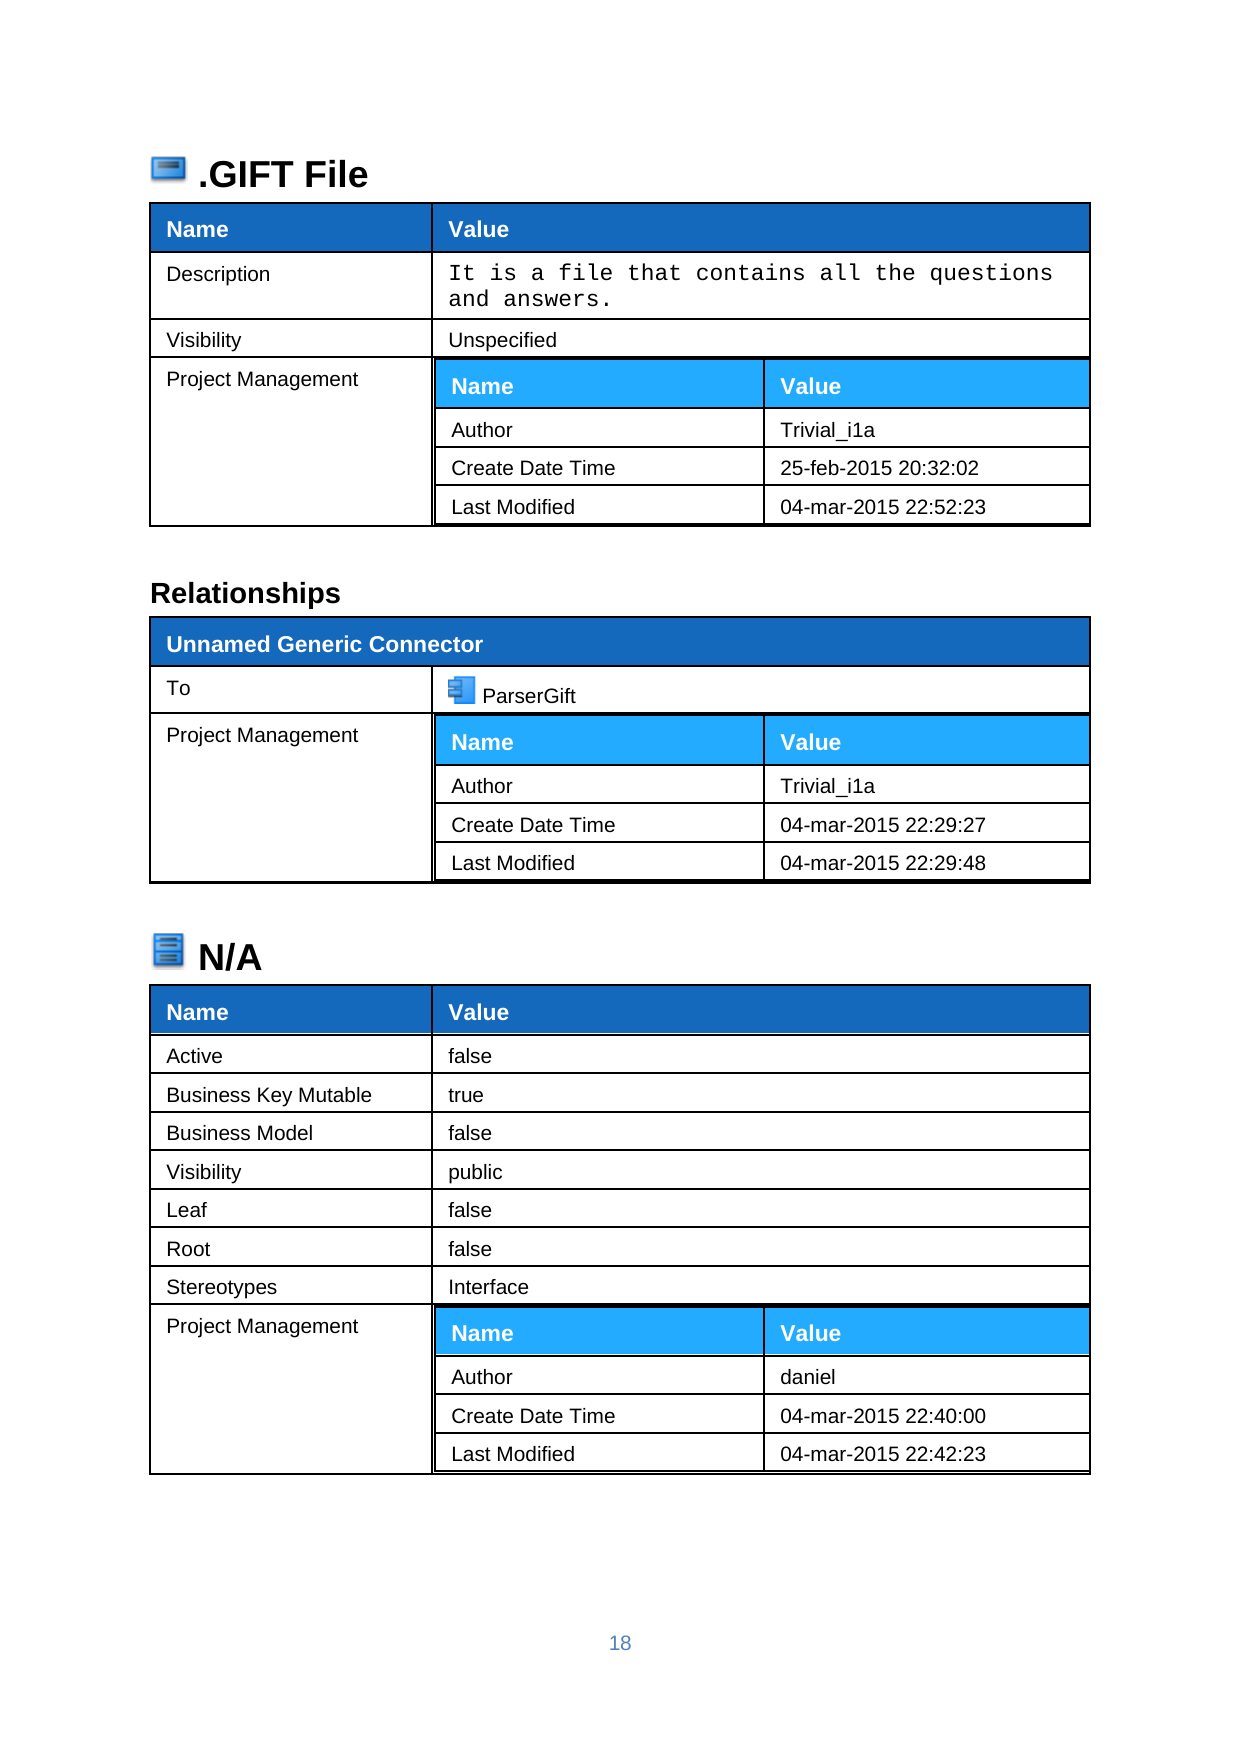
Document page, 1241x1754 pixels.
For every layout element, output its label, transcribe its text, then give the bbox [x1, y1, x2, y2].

picture [150, 150, 188, 188]
table_header Value [433, 986, 1089, 1033]
table_cell [765, 843, 1089, 879]
table_cell false [433, 1036, 1089, 1072]
subtitle N/A [150, 932, 1090, 978]
table_cell [436, 486, 763, 523]
picture [448, 675, 477, 704]
table_cell ParserGift [433, 667, 1089, 712]
table_cell Root [151, 1228, 431, 1265]
table_cell [765, 409, 1089, 446]
table_cell [765, 1395, 1089, 1432]
table_header Name [151, 204, 431, 251]
table_cell [765, 1357, 1089, 1393]
table_cell [436, 1357, 763, 1393]
table_cell Visibility [151, 1151, 431, 1188]
table_cell Unspecified [433, 320, 1089, 356]
table_cell Interface [433, 1267, 1089, 1303]
table_cell To [151, 667, 431, 712]
table_cell false [433, 1113, 1089, 1149]
table_cell Project Management [151, 1305, 431, 1472]
table_cell It is a file that contains all the questions and answers. [433, 253, 1089, 317]
table_cell false [433, 1190, 1089, 1226]
table_cell Project Management [151, 358, 431, 525]
table_cell [765, 448, 1089, 484]
table_cell true [433, 1074, 1089, 1111]
table_cell public [433, 1151, 1089, 1188]
subtitle Relationships [150, 576, 1090, 610]
table_cell Business Model [151, 1113, 431, 1149]
table_cell [436, 1434, 763, 1470]
table_cell Visibility [151, 320, 431, 356]
table_cell [436, 766, 763, 802]
subtitle .GIFT File [150, 150, 1090, 195]
picture [150, 932, 188, 970]
table_cell [436, 843, 763, 879]
table_cell [765, 766, 1089, 802]
table_header Value [433, 204, 1089, 251]
table_cell Project Management [151, 714, 431, 881]
table_cell Business Key Mutable [151, 1074, 431, 1111]
table_header Unnamed Generic Connector [151, 618, 1089, 665]
table_cell [436, 804, 763, 841]
table_cell [765, 486, 1089, 523]
table_cell [765, 1434, 1089, 1470]
table_cell Active [151, 1036, 431, 1072]
table_cell [436, 409, 763, 446]
table_cell [436, 1395, 763, 1432]
table_cell Leaf [151, 1190, 431, 1226]
table_cell Stereotypes [151, 1267, 431, 1303]
table_cell Description [151, 253, 431, 317]
table_cell false [433, 1228, 1089, 1265]
table_cell [765, 804, 1089, 841]
table_header Name [151, 986, 431, 1033]
table_cell [436, 448, 763, 484]
